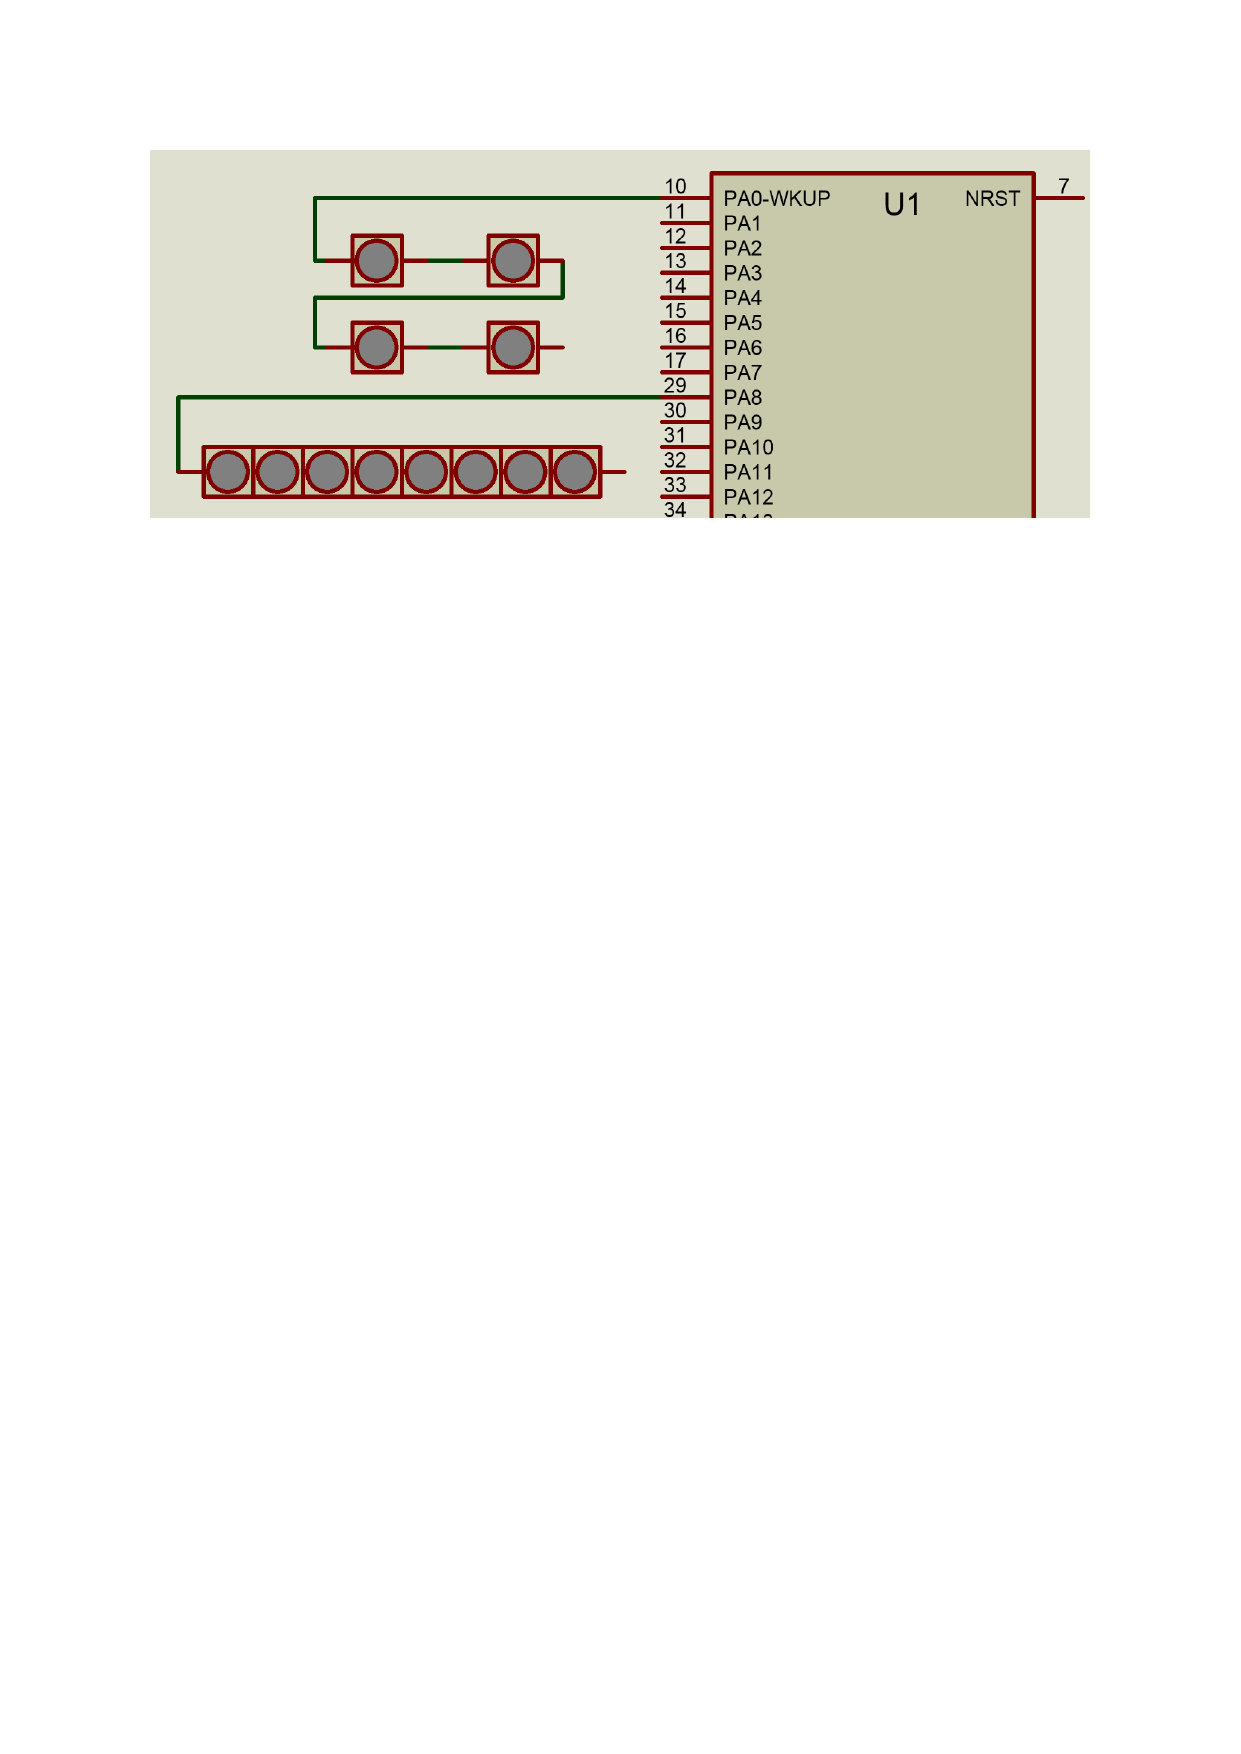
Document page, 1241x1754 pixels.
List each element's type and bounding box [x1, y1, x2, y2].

picture [150, 150, 1091, 518]
